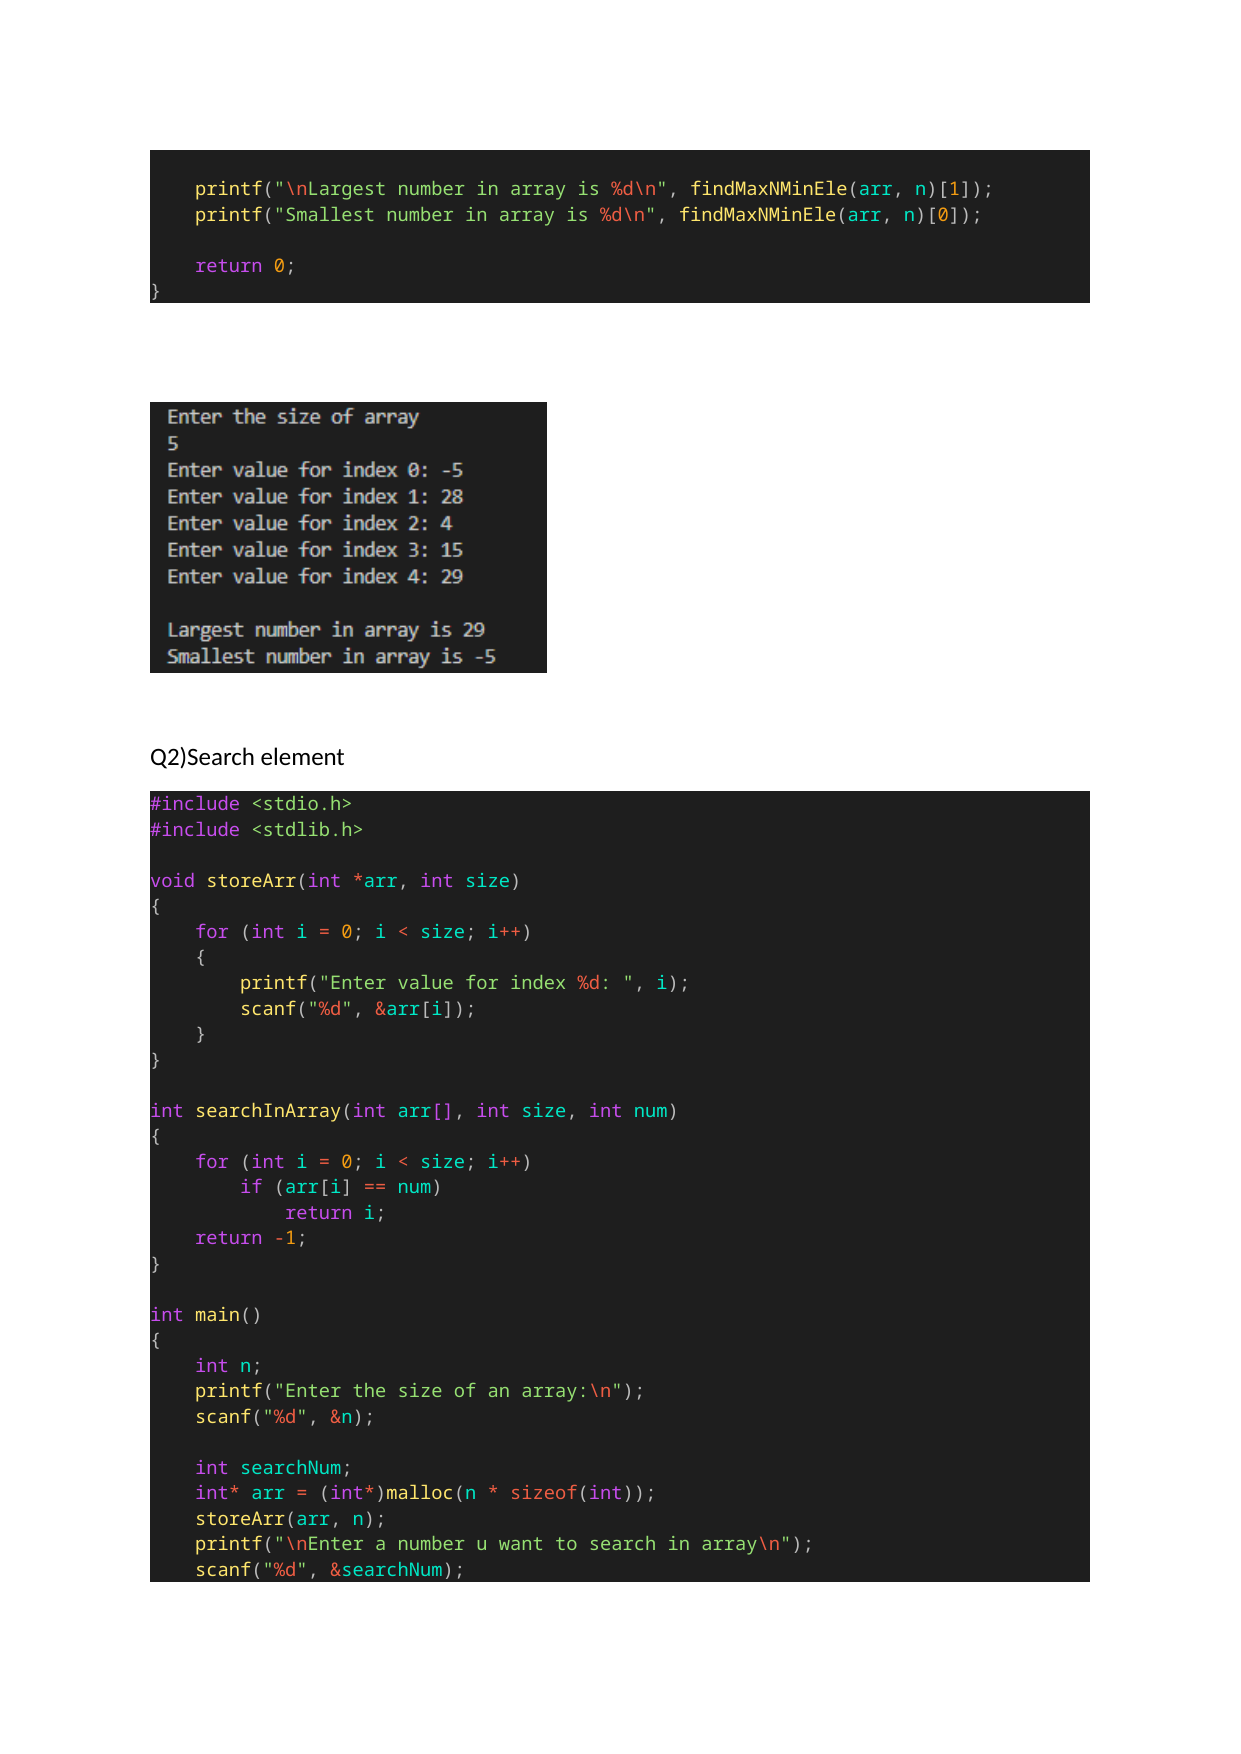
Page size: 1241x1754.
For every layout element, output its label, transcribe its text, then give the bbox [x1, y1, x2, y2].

text int main() [150, 1301, 1090, 1327]
text scanf("%d", &searchNum); [150, 1556, 1090, 1582]
text Q2)Search element [150, 741, 1090, 772]
text } [150, 1046, 1090, 1071]
text void storeArr(int *arr, int size) [150, 867, 1090, 893]
text { [150, 1327, 1090, 1352]
text printf("\nEnter a number u want to search in array\n"); [150, 1531, 1090, 1556]
picture [150, 402, 547, 673]
text storeArr(arr, n); [150, 1505, 1090, 1531]
text for (int i = 0; i < size; i++) [150, 1148, 1090, 1173]
text return i; [150, 1199, 1090, 1224]
text for (int i = 0; i < size; i++) [150, 918, 1090, 944]
text printf("Enter the size of an array:\n"); [150, 1378, 1090, 1403]
text int searchInArray(int arr[], int size, int num) [150, 1097, 1090, 1122]
text printf("Smallest number in array is %d\n", findMaxNMinEle(arr, n)[0]); [150, 201, 1090, 227]
text scanf("%d", &arr[i]); [150, 995, 1090, 1020]
text { [150, 1122, 1090, 1148]
text } [150, 1020, 1090, 1046]
text printf("Enter value for index %d: ", i); [150, 969, 1090, 995]
text { [150, 944, 1090, 969]
text int n; [150, 1352, 1090, 1378]
text scanf("%d", &n); [150, 1403, 1090, 1429]
text int searchNum; [150, 1454, 1090, 1480]
text return -1; [150, 1224, 1090, 1250]
text if (arr[i] == num) [150, 1173, 1090, 1199]
text } [150, 278, 1090, 303]
text return 0; [150, 252, 1090, 278]
text #include <stdio.h> [150, 791, 1090, 816]
text } [150, 1250, 1090, 1276]
text #include <stdlib.h> [150, 816, 1090, 842]
text int* arr = (int*)malloc(n * sizeof(int)); [150, 1480, 1090, 1505]
text { [150, 893, 1090, 918]
text printf("\nLargest number in array is %d\n", findMaxNMinEle(arr, n)[1]); [150, 176, 1090, 201]
